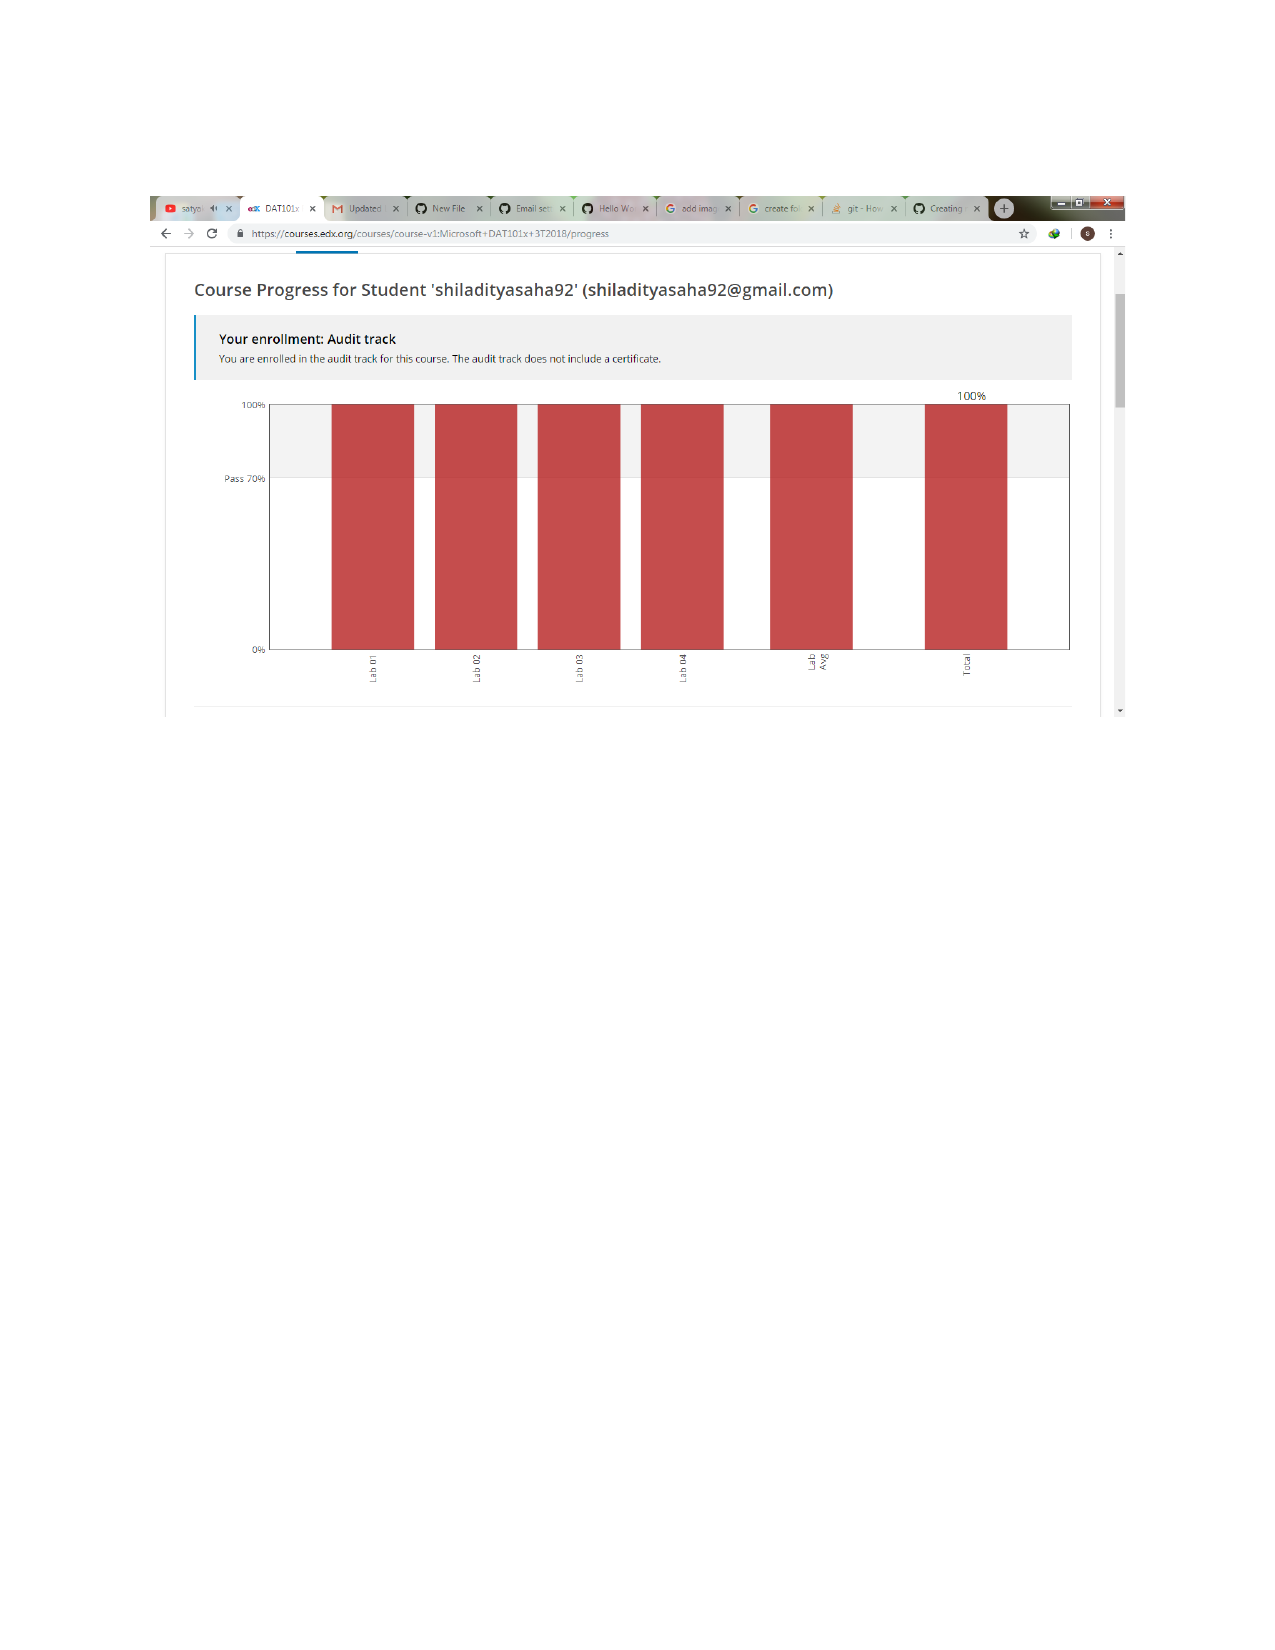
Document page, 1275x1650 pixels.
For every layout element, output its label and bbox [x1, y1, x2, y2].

picture [150, 196, 1125, 717]
